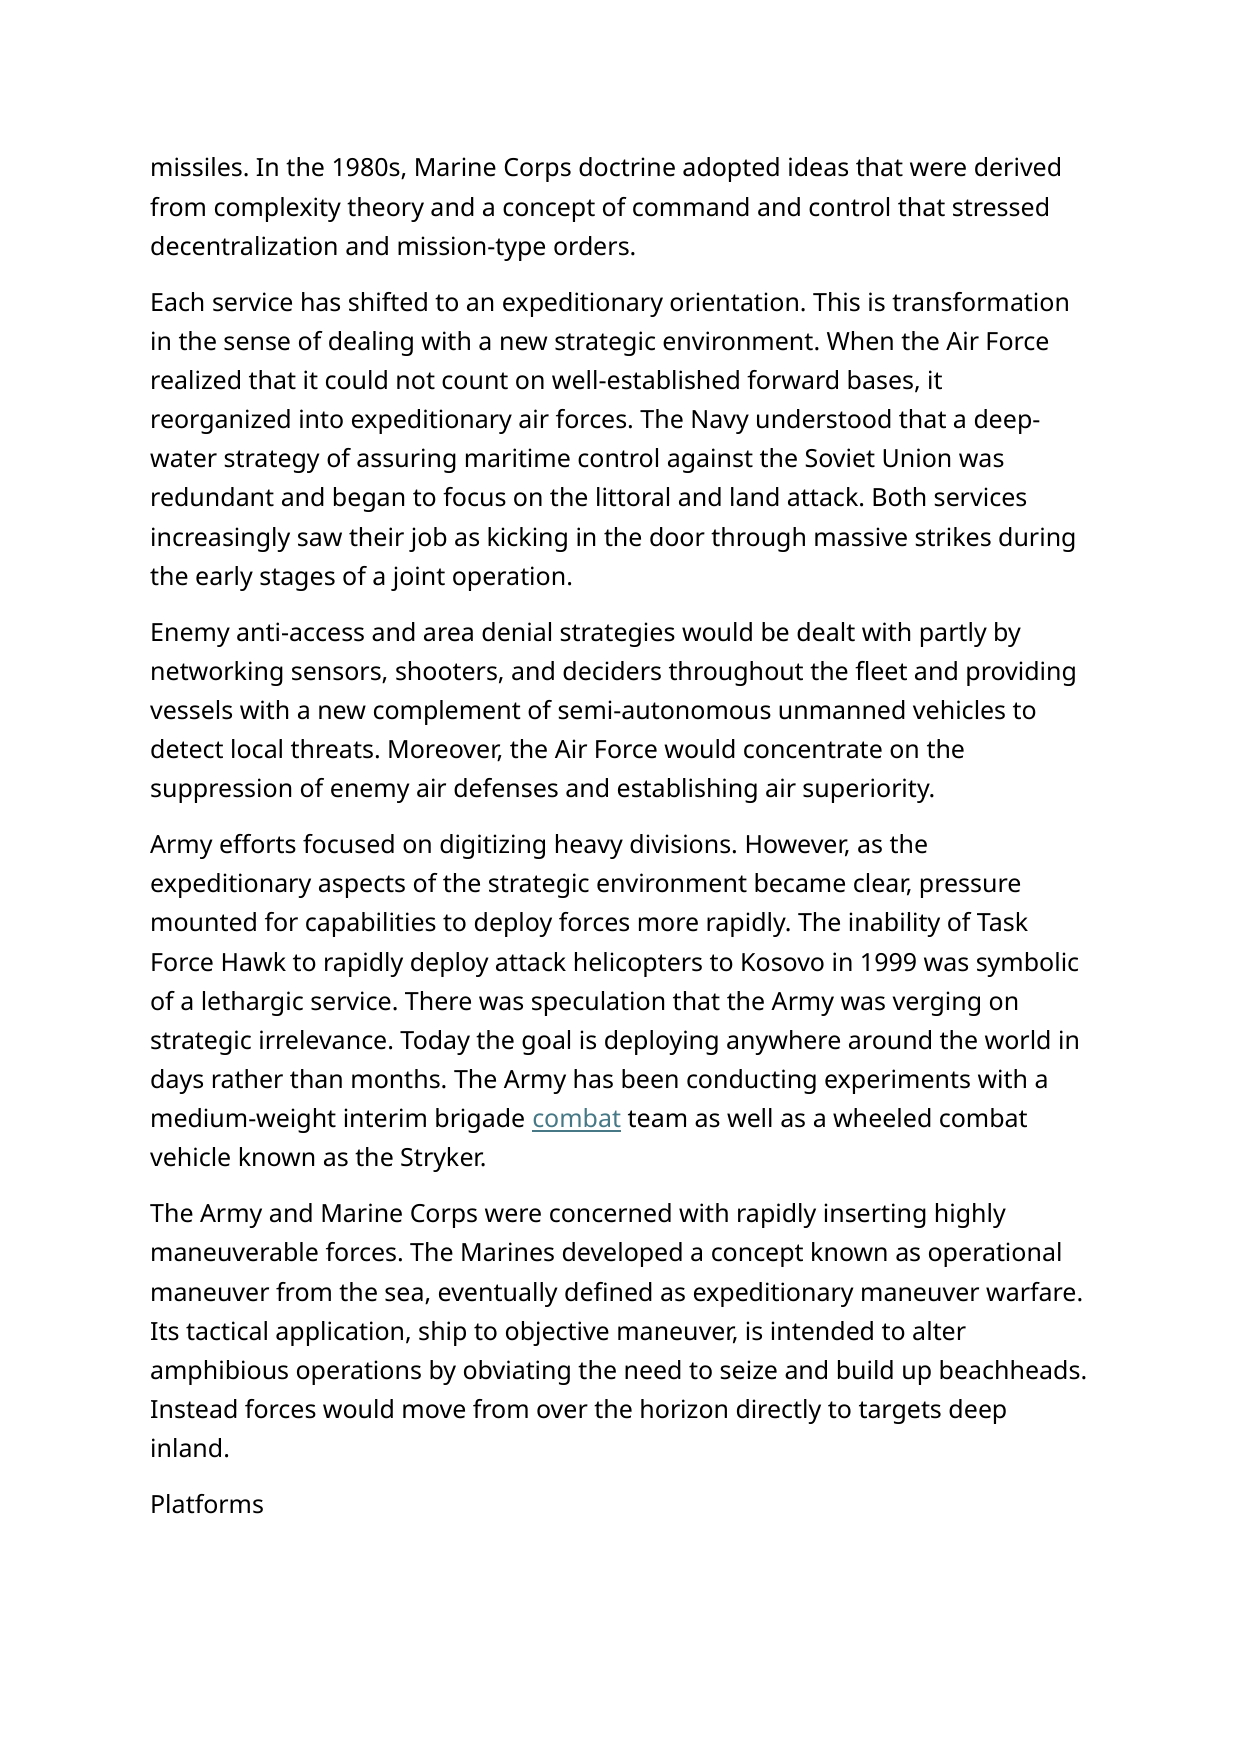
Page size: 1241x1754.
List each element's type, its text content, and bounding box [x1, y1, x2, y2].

text Platforms [150, 1487, 1090, 1521]
text Each service has shifted to an expeditionary orientation. This is transformation in the sense of dealing with a new strategic environment. When the Air Force realized that it could not count on well-established forward bases, it reorganized into expeditionary air forces. The Navy understood that a deep-water strategy of assuring maritime control against the Soviet Union was redundant and began to focus on the littoral and land attack. Both services increasingly saw their job as kicking in the door through massive strikes during the early stages of a joint operation. [150, 284, 1090, 592]
text Army efforts focused on digitizing heavy divisions. However, as the expeditionary aspects of the strategic environment became clear, pressure mounted for capabilities to deploy forces more rapidly. The inability of Task Force Hawk to rapidly deploy attack helicopters to Kosovo in 1999 was symbolic of a lethargic service. There was speculation that the Army was verging on strategic irrelevance. Today the goal is deploying anywhere around the world in days rather than months. The Army has been conducting experiments with a medium-weight interim brigade combat team as well as a wheeled combat vehicle known as the Stryker. [150, 827, 1090, 1174]
text Enemy anti-access and area denial strategies would be dealt with partly by networking sensors, shooters, and deciders throughout the fleet and providing vessels with a new complement of semi-autonomous unmanned vehicles to detect local threats. Moreover, the Air Force would concentrate on the suppression of enemy air defenses and establishing air superiority. [150, 614, 1090, 805]
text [150, 150, 1090, 262]
text The Army and Marine Corps were concerned with rapidly inserting highly maneuverable forces. The Marines developed a concept known as operational maneuver from the sea, eventually defined as expeditionary maneuver warfare. Its tactical application, ship to objective maneuver, is intended to alter amphibious operations by obviating the need to seize and build up beachheads. Instead forces would move from over the horizon directly to targets deep inland. [150, 1196, 1090, 1465]
